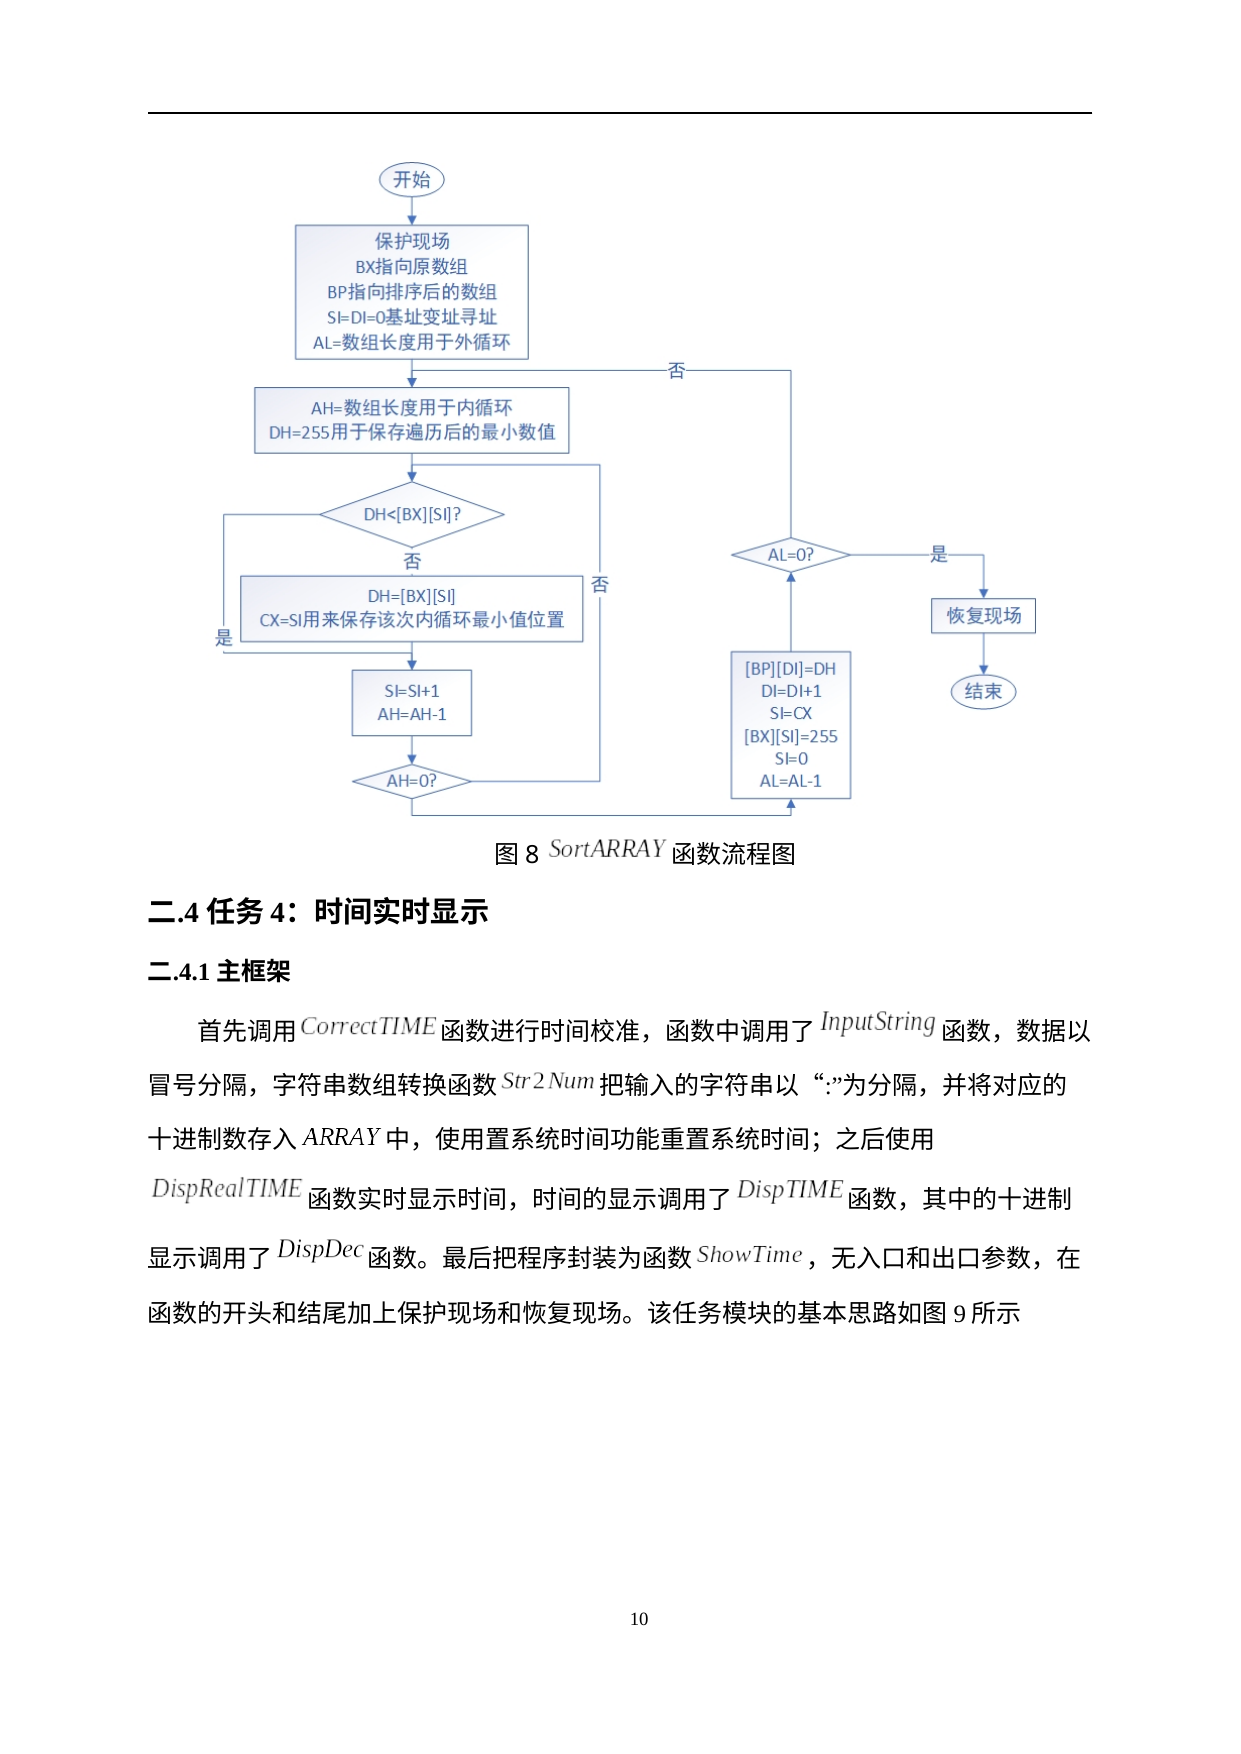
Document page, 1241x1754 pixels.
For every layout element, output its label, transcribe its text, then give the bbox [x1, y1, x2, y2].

text 首先调用函数进行时间校准，函数中调用了函数，数据以冒号分隔，字符串数组转换函数把输入的字符串以“:”为分隔，并将对应的十进制数存入中，使用置系统时间功能重置系统时间；之后使用函数实时显示时间，时间的显示调用了函数，其中的十进制显示调用了函数。最后把程序封装为函数，无入口和出口参数，在函数的开头和结尾加上保护现场和恢复现场。该任务模块的基本思路如图 9所示 [148, 1006, 1092, 1329]
picture [204, 162, 1037, 817]
text 图 8 函数流程图 [148, 834, 1092, 870]
subtitle 任务4：时间实时显示 [148, 888, 1092, 931]
subtitle 主框架 [148, 952, 1092, 988]
